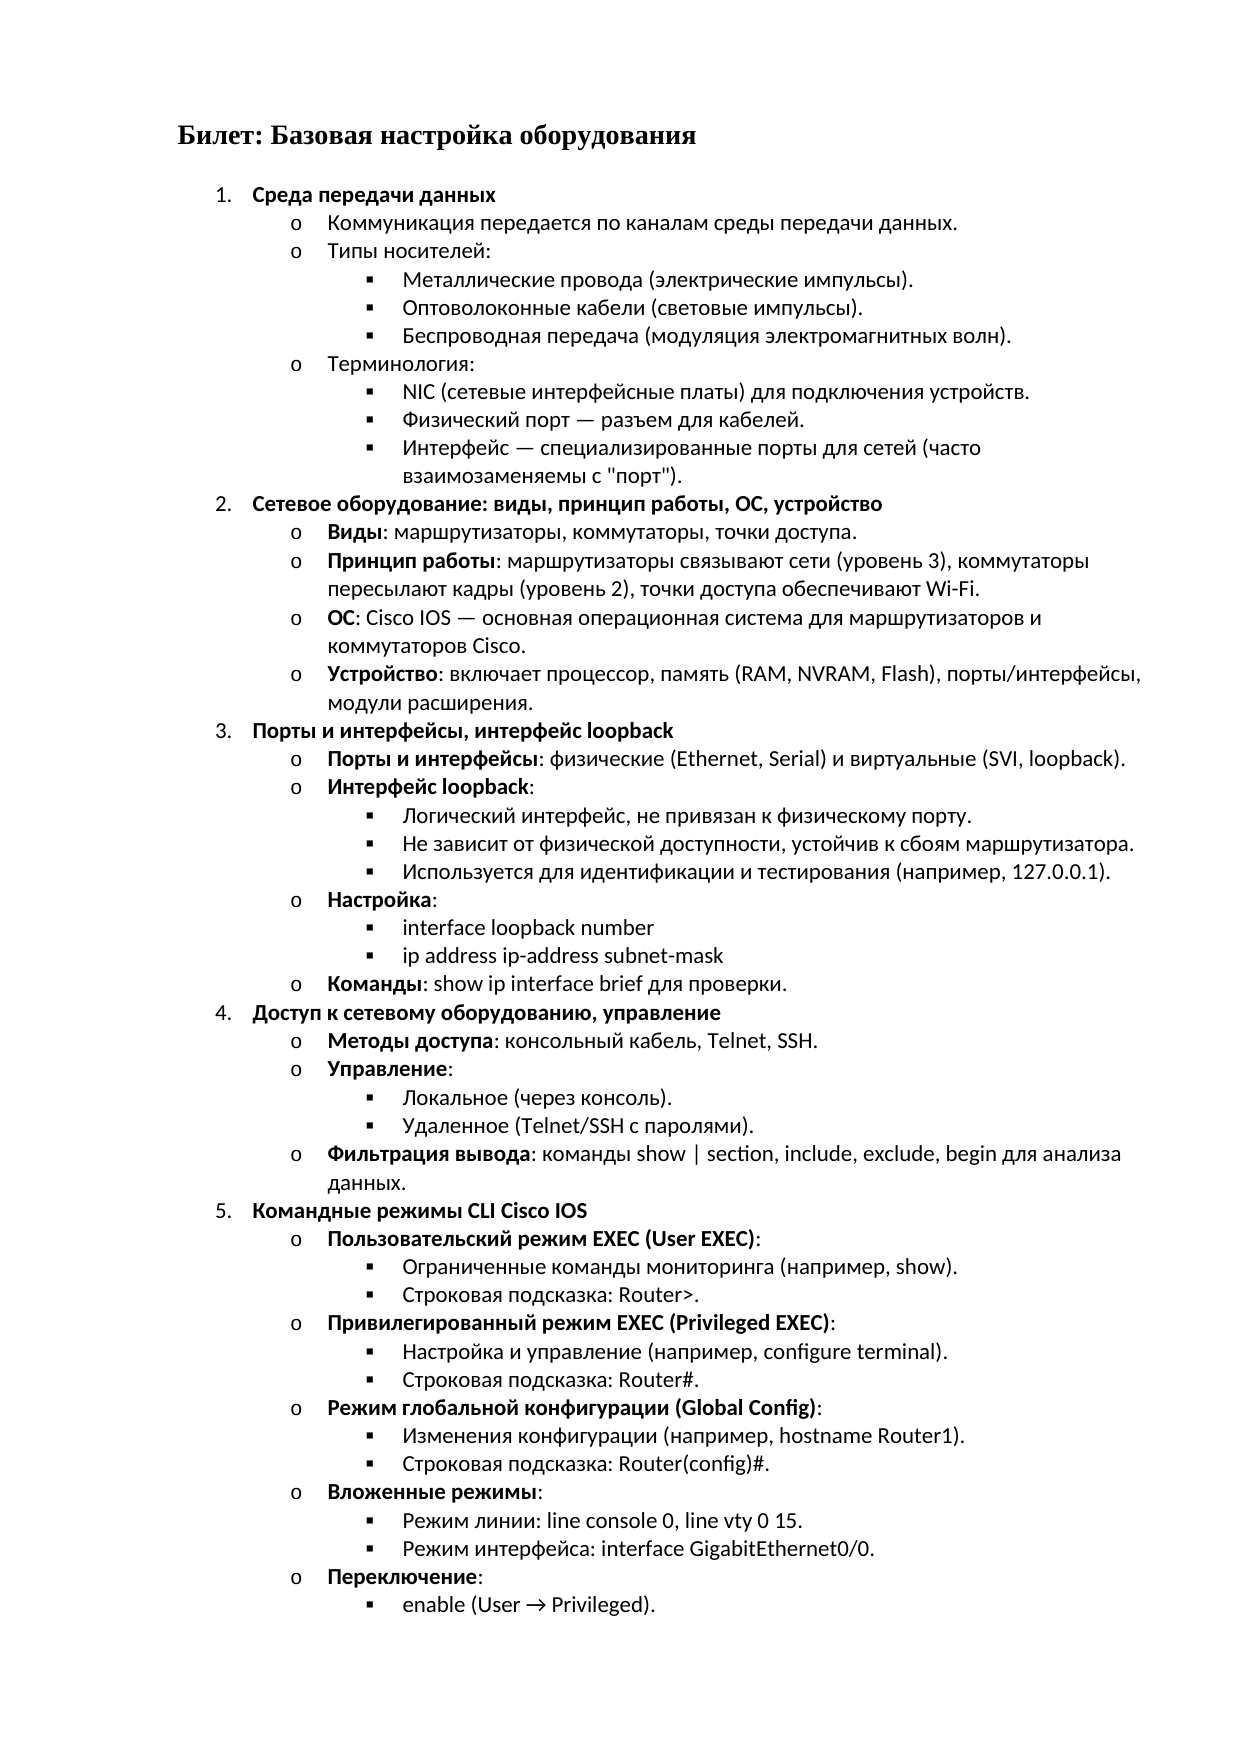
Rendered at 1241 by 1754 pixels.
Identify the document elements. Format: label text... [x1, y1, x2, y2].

list Переключение: [290, 1562, 1152, 1591]
list Порты и интерфейсы: физические (Ethernet, Serial) и виртуальные (SVI, loopback). [290, 744, 1152, 772]
subtitle Билет: Базовая настройка оборудования [177, 118, 1152, 151]
list Не зависит от физической доступности, устойчив к сбоям маршрутизатора. [365, 829, 1152, 857]
list ip address ip-address subnet-mask [365, 941, 1152, 969]
list NIC (сетевые интерфейсные платы) для подключения устройств. [365, 377, 1152, 405]
list Используется для идентификации и тестирования (например, 127.0.0.1). [365, 857, 1152, 885]
list Команды: show ip interface brief для проверки. [290, 969, 1152, 998]
list Сетевое оборудование: виды, принцип работы, ОС, устройство [215, 489, 1152, 517]
list Строковая подсказка: Router#. [365, 1365, 1152, 1393]
list Строковая подсказка: Router(config)#. [365, 1449, 1152, 1477]
list Привилегированный режим EXEC (Privileged EXEC): [290, 1308, 1152, 1337]
list Вложенные режимы: [290, 1477, 1152, 1506]
list Строковая подсказка: Router>. [365, 1280, 1152, 1308]
list Ограниченные команды мониторинга (например, show). [365, 1252, 1152, 1280]
list Доступ к сетевому оборудованию, управление [215, 998, 1152, 1026]
list Фильтрация вывода: команды show | section, include, exclude, begin для анализа данных. [290, 1139, 1152, 1196]
list Локальное (через консоль). [365, 1083, 1152, 1111]
list Среда передачи данных [215, 180, 1152, 208]
list Порты и интерфейсы, интерфейс loopback [215, 716, 1152, 744]
list Оптоволоконные кабели (световые импульсы). [365, 293, 1152, 321]
list Логический интерфейс, не привязан к физическому порту. [365, 801, 1152, 829]
list Режим интерфейса: interface GigabitEthernet0/0. [365, 1534, 1152, 1562]
list Настройка и управление (например, configure terminal). [365, 1337, 1152, 1365]
list enable (User → Privileged). [365, 1591, 1152, 1619]
list Принцип работы: маршрутизаторы связывают сети (уровень 3), коммутаторы пересылают кадры (уровень 2), точки доступа обеспечивают Wi-Fi. [290, 546, 1152, 603]
list Типы носителей: [290, 236, 1152, 265]
list Интерфейс loopback: [290, 772, 1152, 801]
list Командные режимы CLI Cisco IOS [215, 1196, 1152, 1224]
list Металлические провода (электрические импульсы). [365, 265, 1152, 293]
list Изменения конфигурации (например, hostname Router1). [365, 1421, 1152, 1449]
list ОС: Cisco IOS — основная операционная система для маршрутизаторов и коммутаторов Cisco. [290, 603, 1152, 659]
list Интерфейс — специализированные порты для сетей (часто взаимозаменяемы с "порт"). [365, 433, 1152, 489]
list Устройство: включает процессор, память (RAM, NVRAM, Flash), порты/интерфейсы, модули расширения. [290, 659, 1152, 716]
list Настройка: [290, 885, 1152, 913]
list Беспроводная передача (модуляция электромагнитных волн). [365, 321, 1152, 349]
list Коммуникация передается по каналам среды передачи данных. [290, 208, 1152, 236]
list Методы доступа: консольный кабель, Telnet, SSH. [290, 1026, 1152, 1054]
list interface loopback number [365, 913, 1152, 941]
list Пользовательский режим EXEC (User EXEC): [290, 1224, 1152, 1252]
list Терминология: [290, 349, 1152, 377]
list Режим линии: line console 0, line vty 0 15. [365, 1506, 1152, 1534]
list Виды: маршрутизаторы, коммутаторы, точки доступа. [290, 517, 1152, 546]
list Физический порт — разъем для кабелей. [365, 405, 1152, 433]
list Управление: [290, 1054, 1152, 1083]
list Режим глобальной конфигурации (Global Config): [290, 1393, 1152, 1421]
list Удаленное (Telnet/SSH с паролями). [365, 1111, 1152, 1139]
